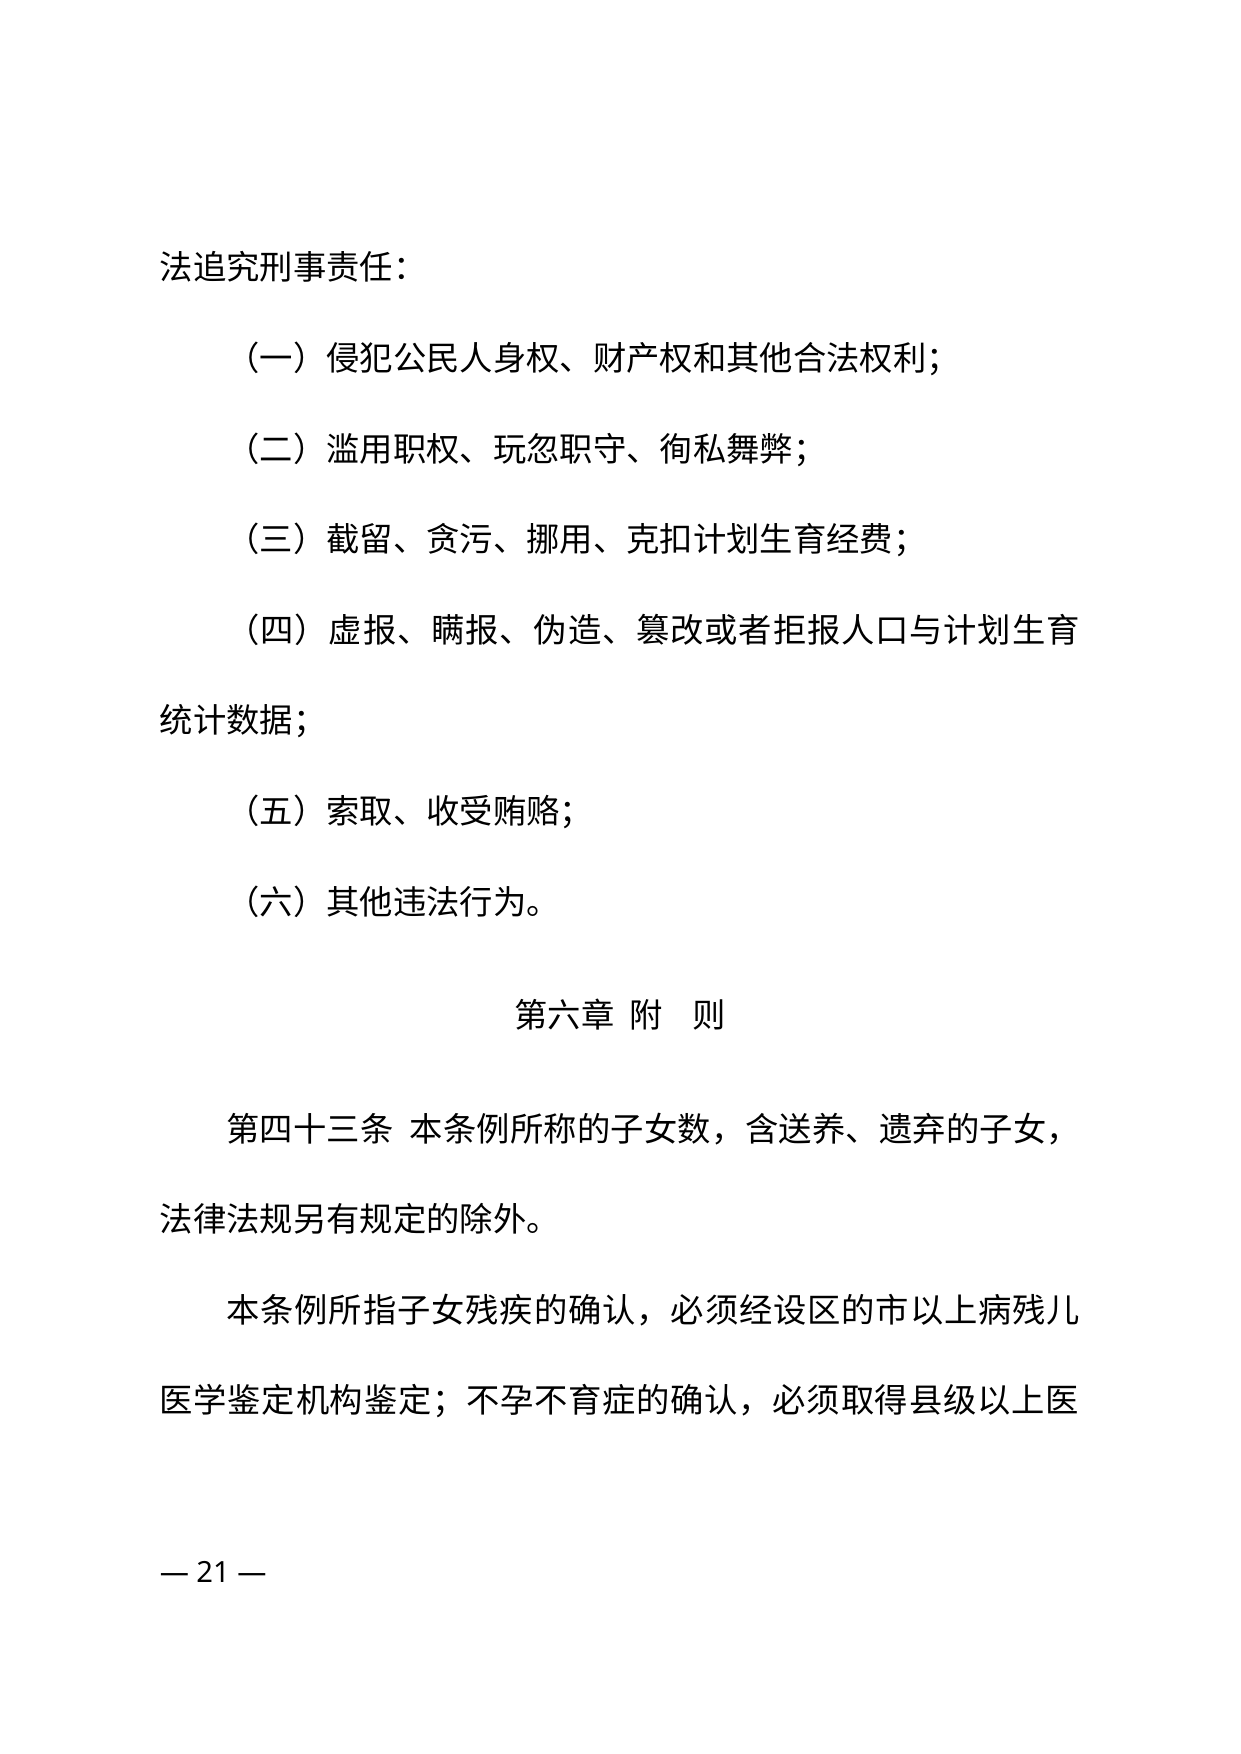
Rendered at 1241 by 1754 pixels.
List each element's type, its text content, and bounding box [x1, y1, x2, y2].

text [159, 220, 1081, 311]
text （一）侵犯公民人身权、财产权和其他合法权利； [159, 311, 1081, 401]
text （六）其他违法行为。 [159, 854, 1081, 945]
text （三）截留、贪污、挪用、克扣计划生育经费； [159, 492, 1081, 582]
text （四）虚报、瞒报、伪造、篡改或者拒报人口与计划生育统计数据； [159, 582, 1081, 764]
text 第四十三条 本条例所称的子女数，含送养、遗弃的子女，法律法规另有规定的除外。 [159, 1081, 1081, 1262]
text （五）索取、收受贿赂； [159, 764, 1081, 854]
text 第六章 附 则 [159, 968, 1081, 1058]
text （二）滥用职权、玩忽职守、徇私舞弊； [159, 401, 1081, 492]
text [159, 1262, 1081, 1444]
